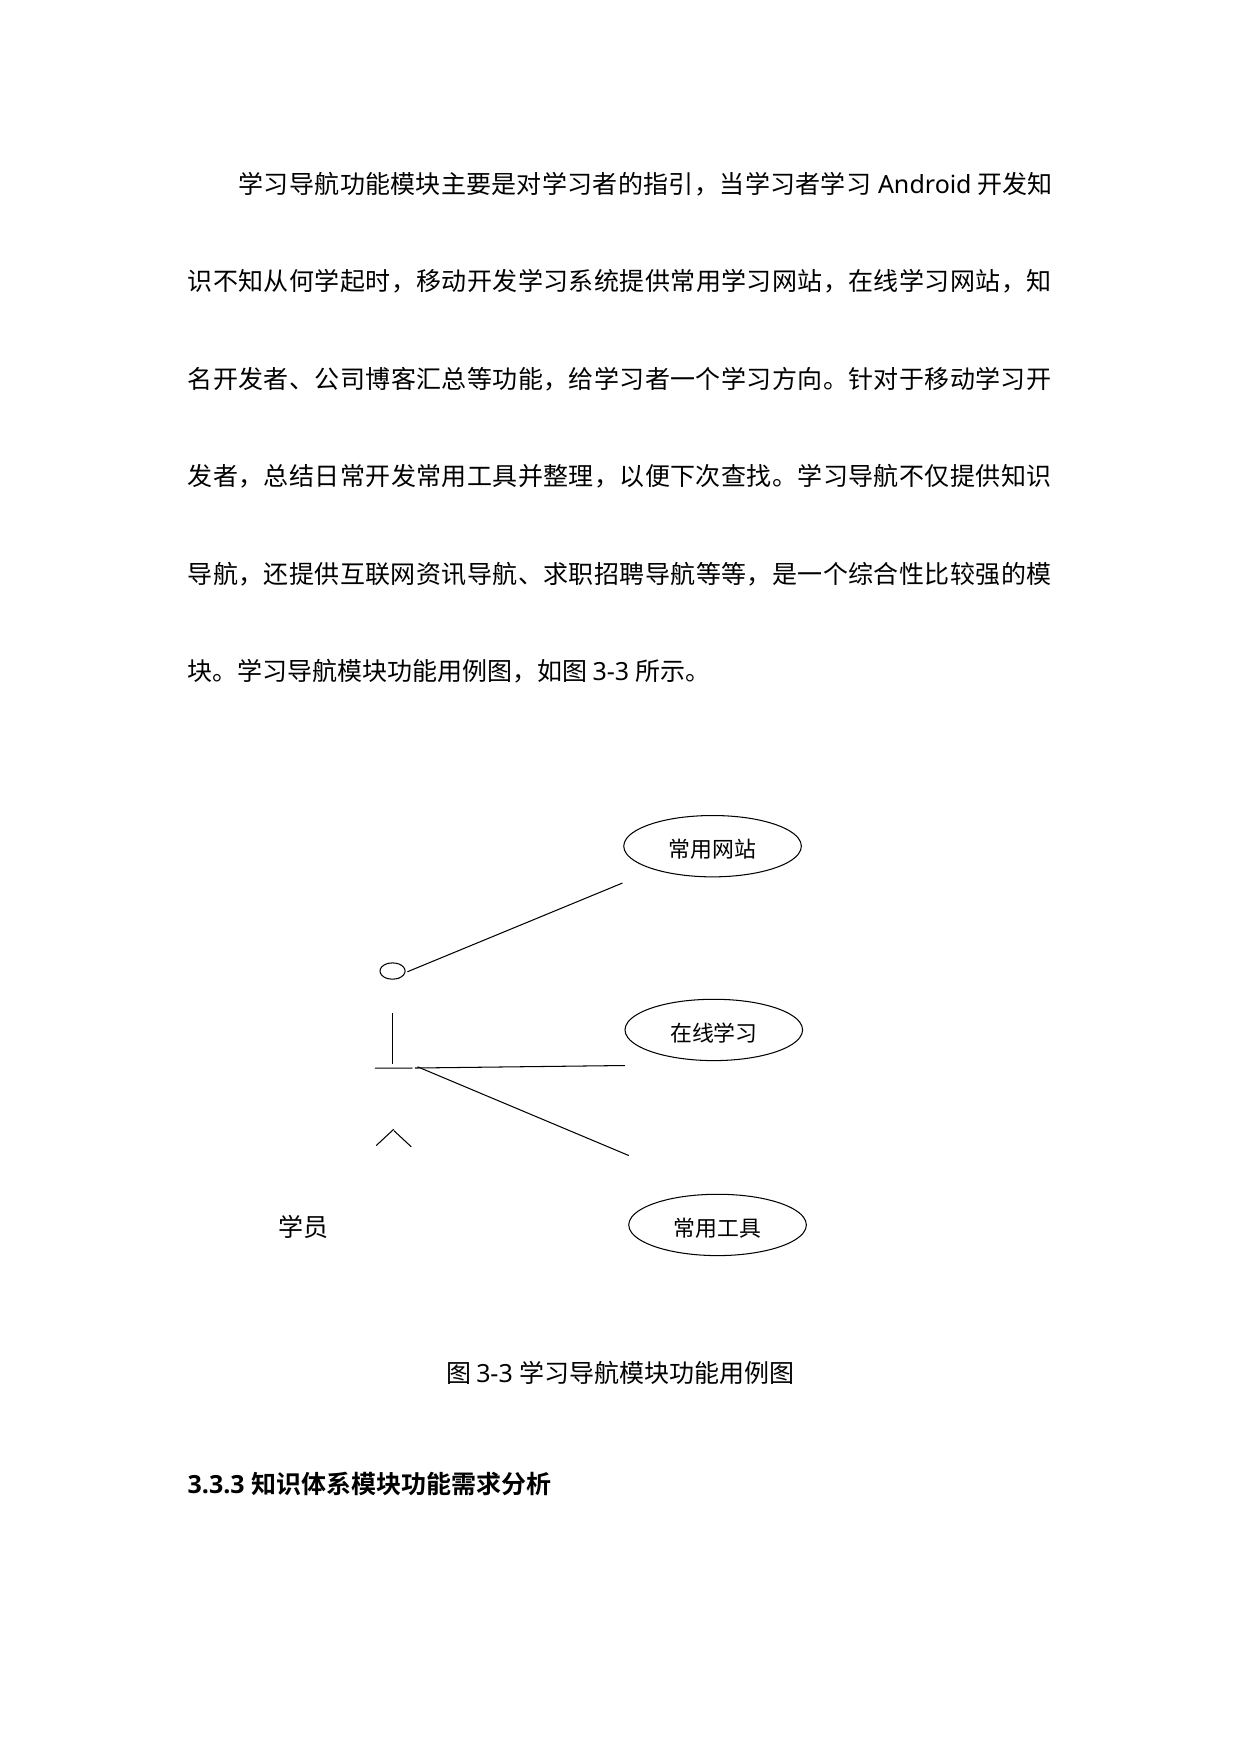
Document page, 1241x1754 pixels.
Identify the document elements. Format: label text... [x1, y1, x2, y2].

text 图3-3 学习导航模块功能用例图 [187, 1339, 1053, 1404]
text 学习导航功能模块主要是对学习者的指引，当学习者学习Android开发知识不知从何学起时，移动开发学习系统提供常用学习网站，在线学习网站，知名开发者、公司博客汇总等功能，给学习者一个学习方向。针对于移动学习开发者，总结日常开发常用工具并整理，以便下次查找。学习导航不仅提供知识导航，还提供互联网资讯导航、求职招聘导航等等，是一个综合性比较强的模块。学习导航模块功能用例图，如图3-3 所示。 [187, 150, 1053, 702]
subtitle 3.3.3 知识体系模块功能需求分析 [187, 1450, 1053, 1515]
text 学员 [187, 1193, 1053, 1258]
